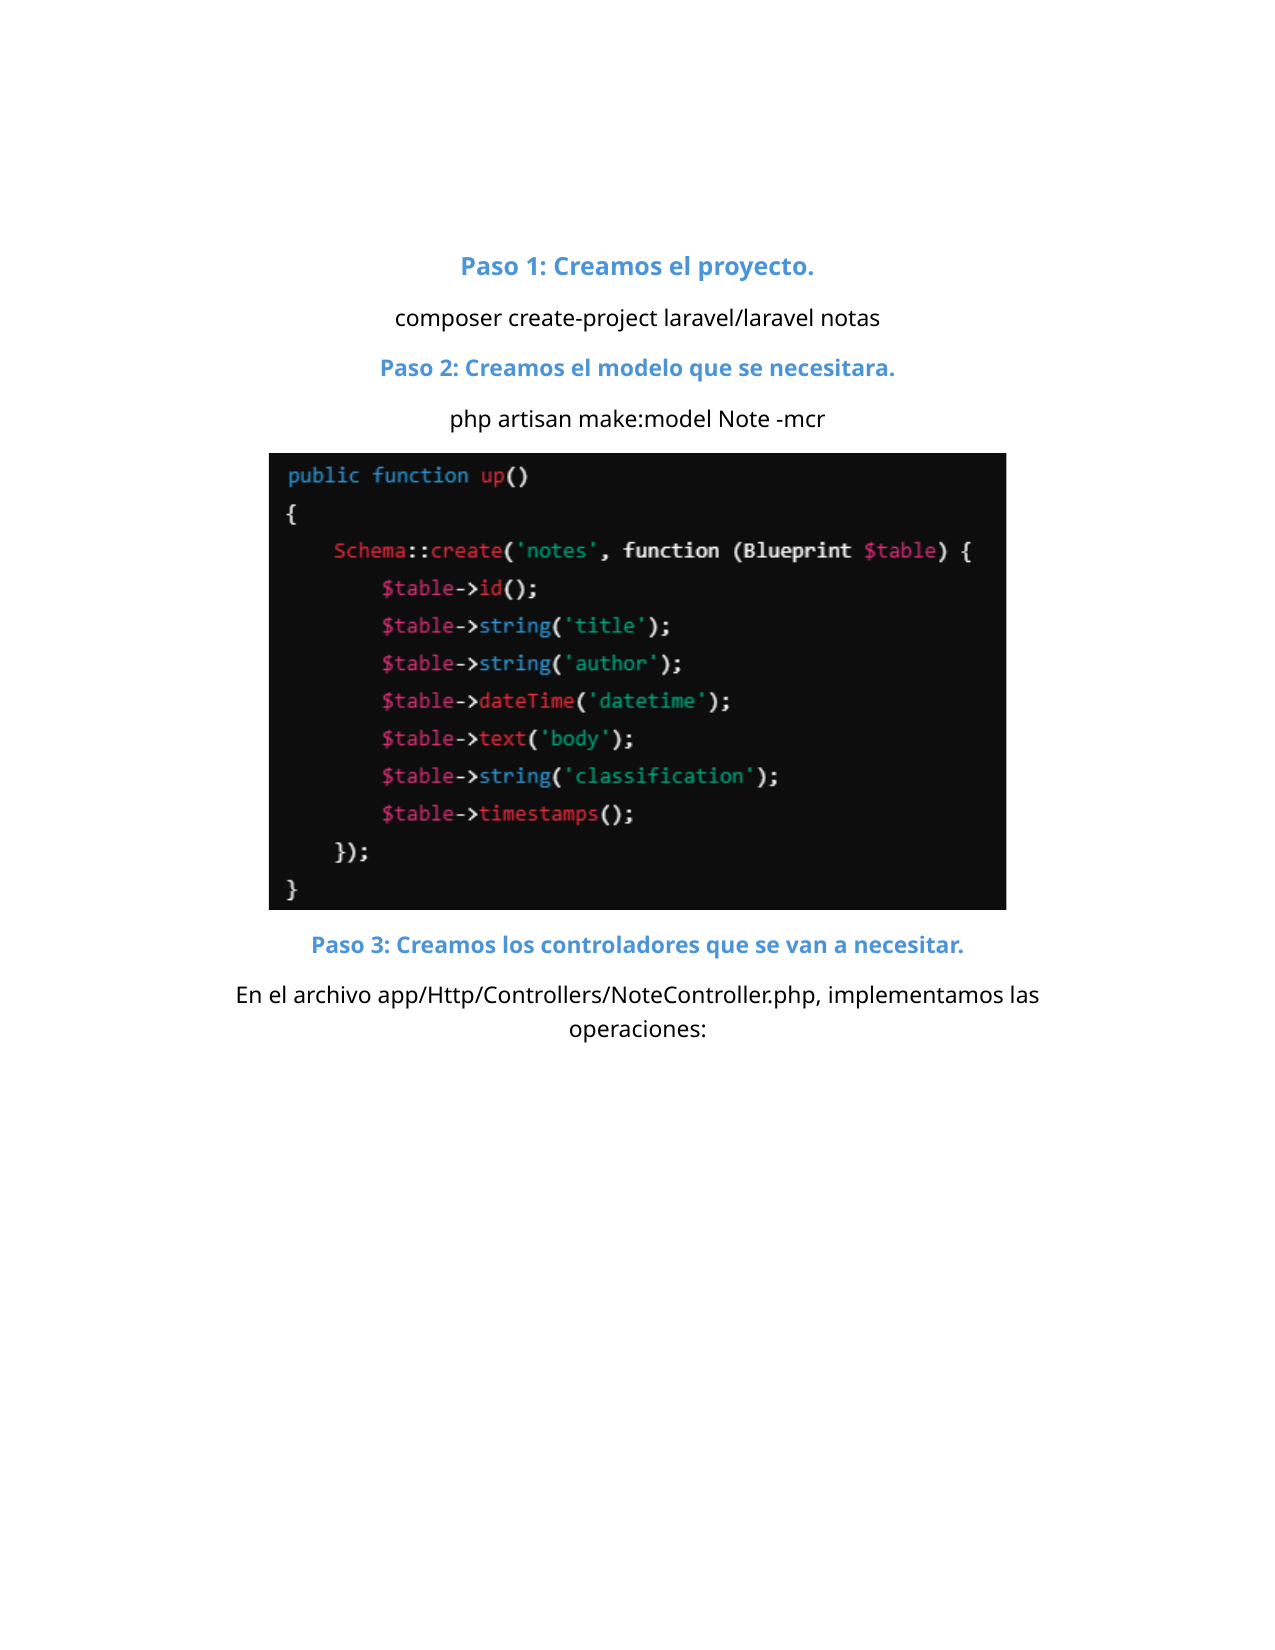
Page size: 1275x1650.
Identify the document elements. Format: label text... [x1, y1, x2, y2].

text Paso 2: Creamos el modelo que se necesitara. [177, 352, 1098, 383]
text En el archivo app/Http/Controllers/NoteController.php, implementamos las operaciones: [177, 979, 1098, 1044]
text php artisan make:model Note -mcr [177, 403, 1098, 434]
text Paso 3: Creamos los controladores que se van a necesitar. [177, 929, 1098, 960]
text composer create-project laravel/laravel notas [177, 302, 1098, 333]
text Paso 1: Creamos el proyecto. [177, 248, 1098, 282]
picture [268, 453, 1007, 910]
